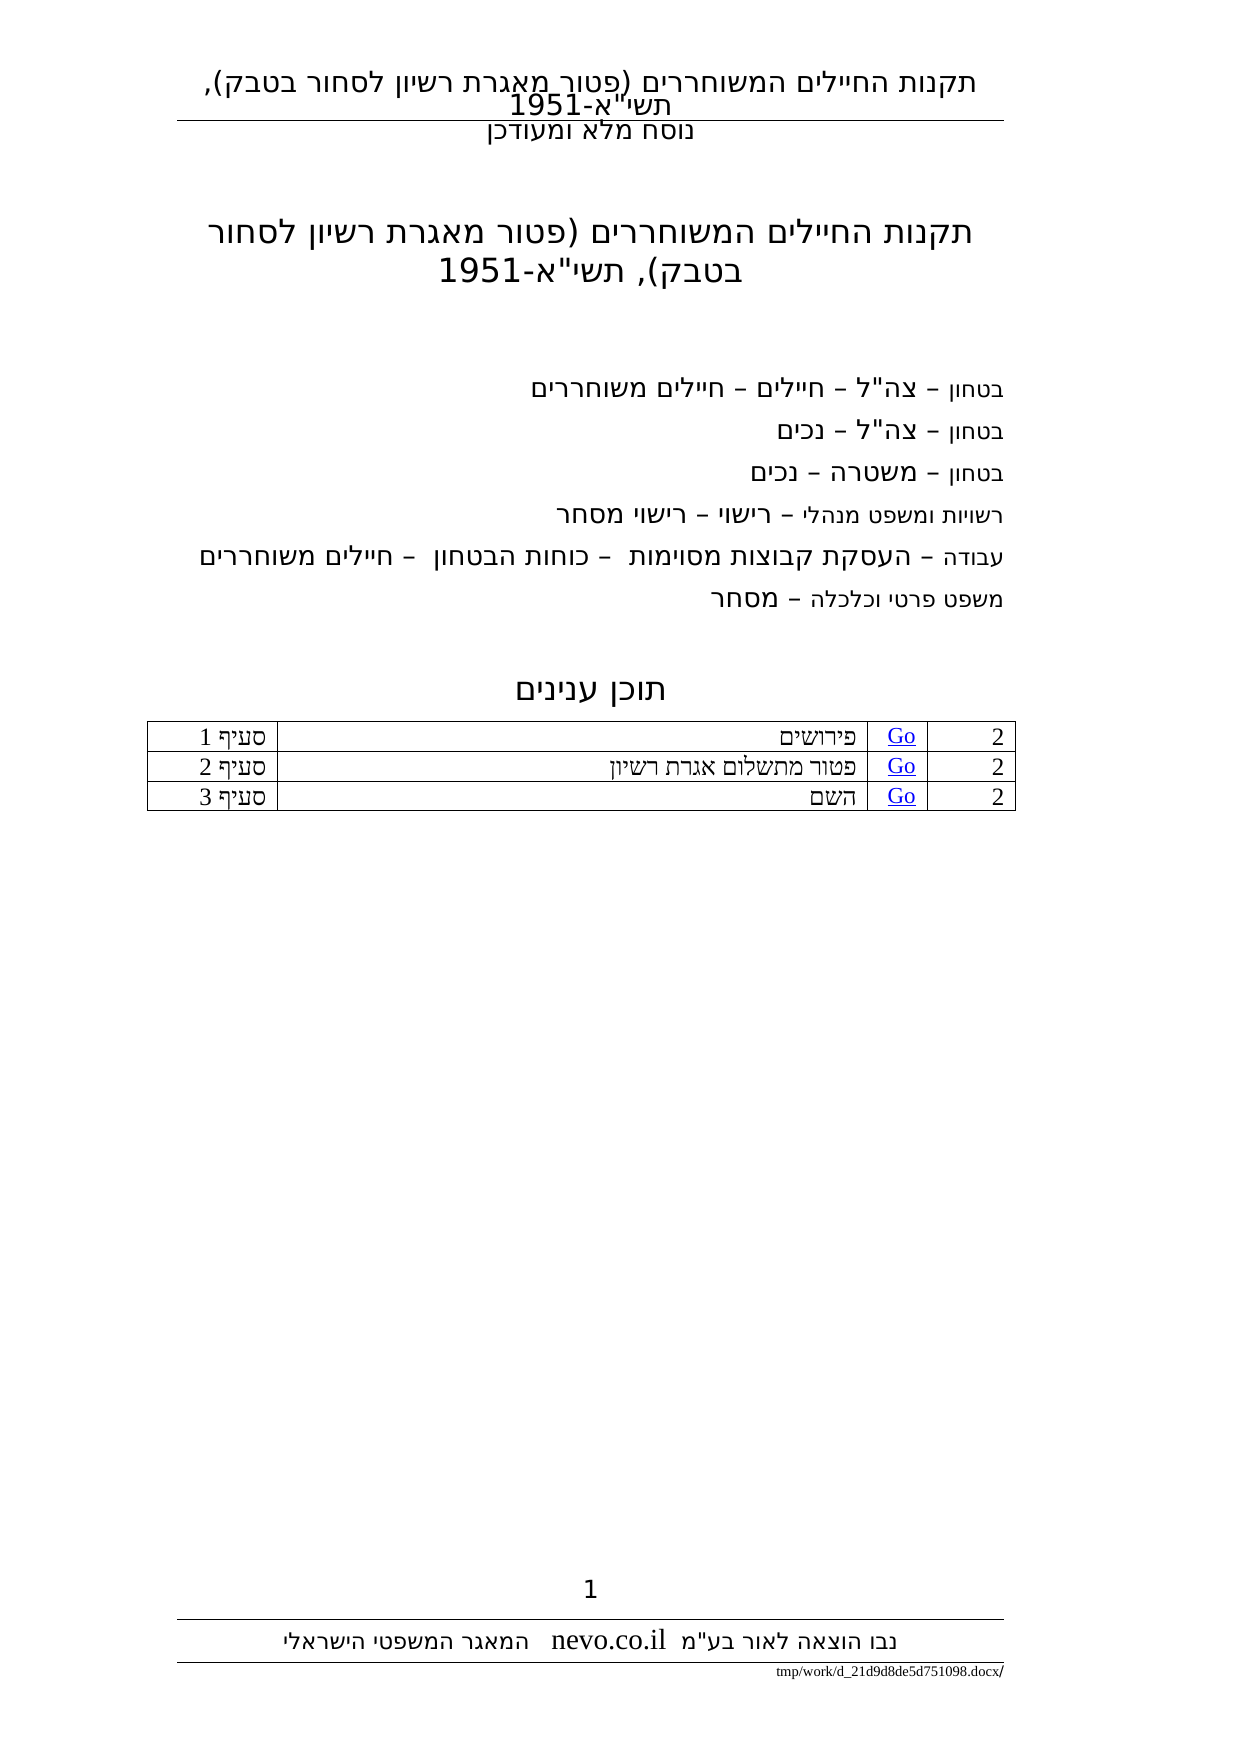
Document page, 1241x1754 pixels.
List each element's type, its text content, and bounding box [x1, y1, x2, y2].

table_cell השם [278, 782, 867, 810]
table_cell Go [868, 782, 927, 810]
text עבודה – העסקת קבוצות מסוימות – כוחות הבטחון – חיילים משוחררים [59, 540, 1004, 572]
text תקנות החיילים המשוחררים (פטור מאגרת רשיון לסחור בטבק), תשי"א-1951 [177, 212, 1004, 290]
table_cell 2 [928, 752, 1015, 781]
table_cell סעיף 3 [148, 782, 277, 810]
table_header 2 [928, 722, 1015, 751]
table_cell פטור מתשלום אגרת רשיון [278, 752, 867, 781]
table_header פירושים [278, 722, 867, 751]
text בטחון – צה"ל – חיילים – חיילים משוחררים [59, 373, 1004, 404]
text משפט פרטי וכלכלה – מסחר [59, 582, 1004, 613]
table_header סעיף 1 [148, 722, 277, 751]
table_cell 2 [928, 782, 1015, 810]
table_header Go [868, 722, 927, 751]
text רשויות ומשפט מנהלי – רישוי – רישוי מסחר [59, 498, 1004, 530]
text בטחון – צה"ל – נכים [59, 414, 1004, 446]
text בטחון – משטרה – נכים [59, 456, 1004, 488]
table_cell סעיף 2 [148, 752, 277, 781]
text תוכן ענינים [177, 670, 1004, 708]
table_cell Go [868, 752, 927, 781]
